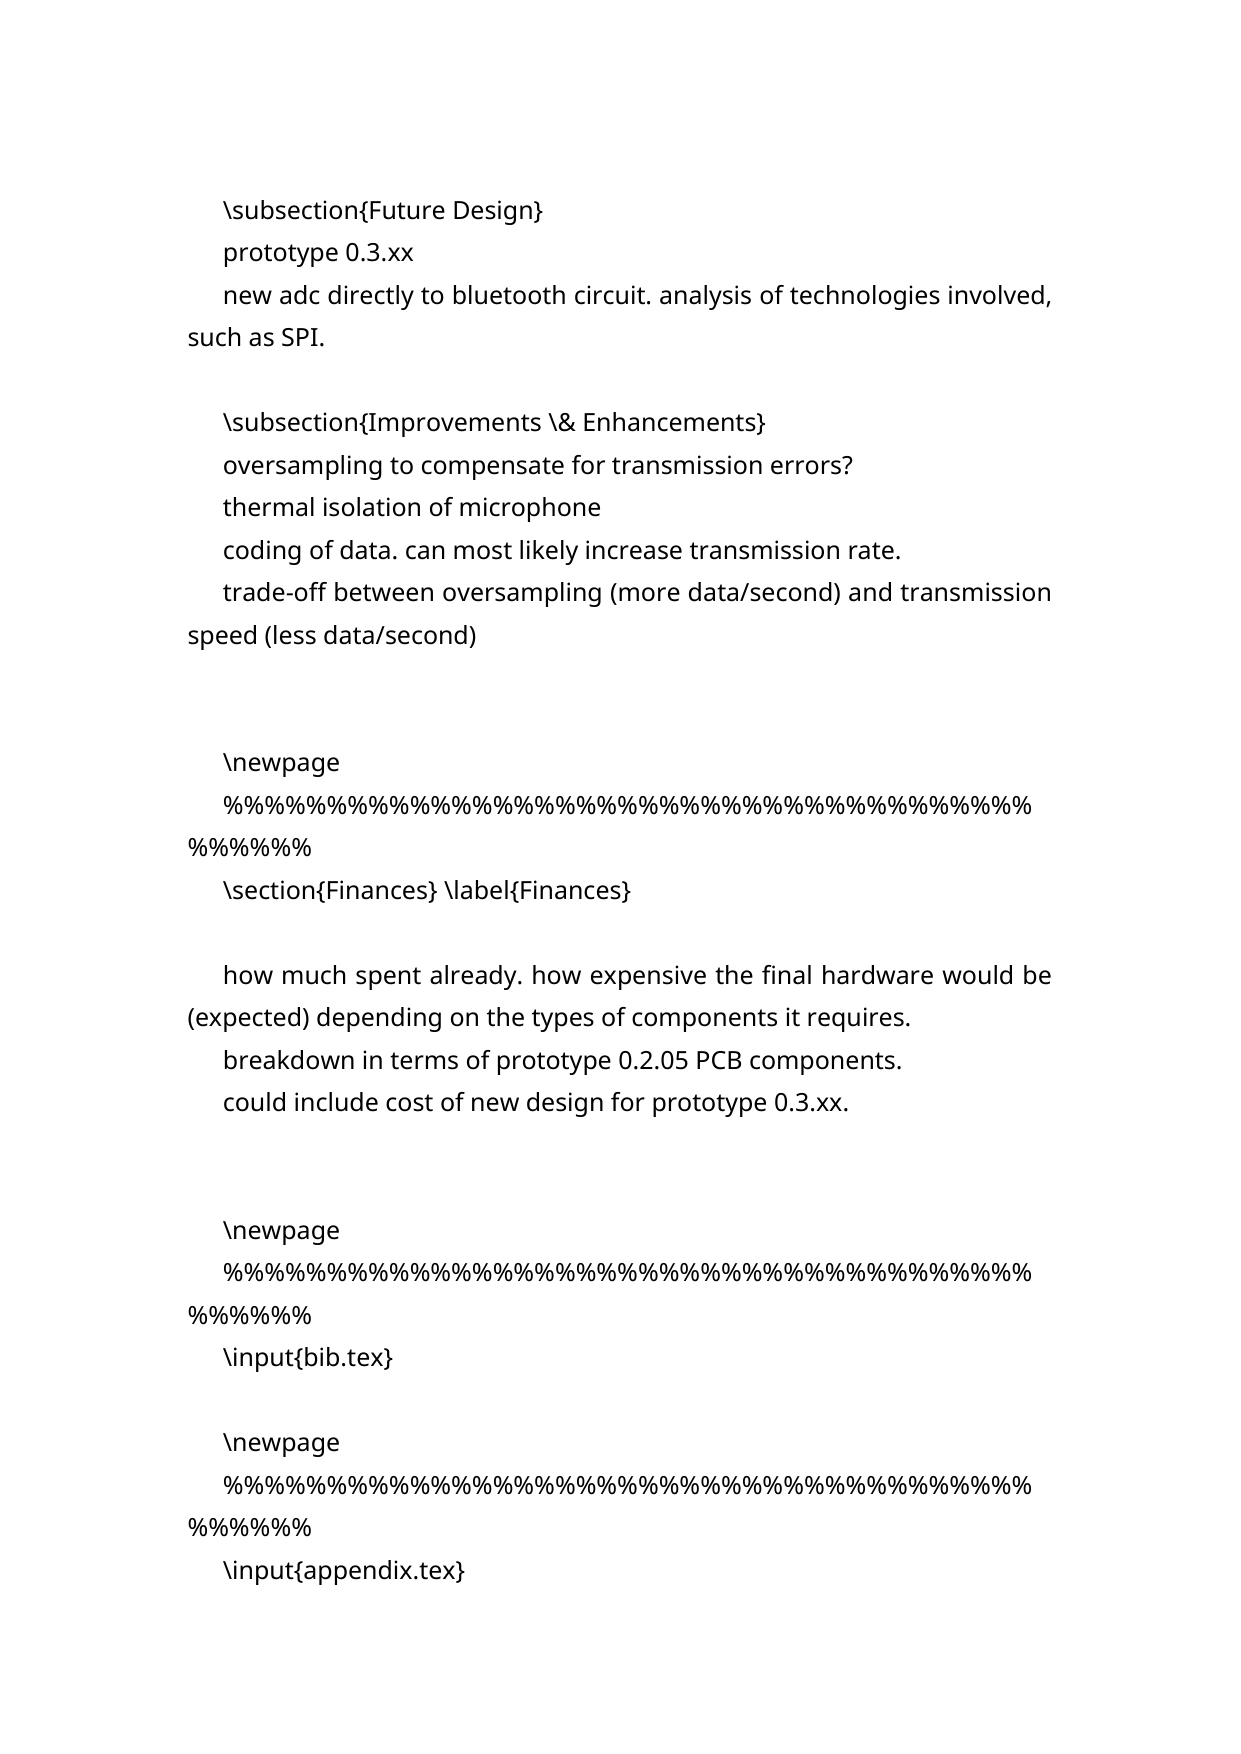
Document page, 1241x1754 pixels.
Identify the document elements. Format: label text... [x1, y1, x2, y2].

text new adc directly to bluetooth circuit. analysis of technologies involved, such as SPI. [187, 277, 1053, 354]
text trade-off between oversampling (more data/second) and transmission speed (less data/second) [187, 575, 1053, 652]
text \subsection{Future Design} [187, 192, 1053, 227]
text \section{Finances} \label{Finances} [187, 872, 1053, 907]
text thermal isolation of microphone [187, 490, 1053, 524]
text \newpage [187, 745, 1053, 779]
text %%%%%%%%%%%%%%%%%%%%%%%%%%%%%%%%%%%%%%%%%%%%% [187, 787, 1053, 864]
text %%%%%%%%%%%%%%%%%%%%%%%%%%%%%%%%%%%%%%%%%%%%% [187, 1467, 1053, 1544]
text could include cost of new design for prototype 0.3.xx. [187, 1085, 1053, 1119]
text \subsection{Improvements \& Enhancements} [187, 405, 1053, 439]
text \input{appendix.tex} [187, 1552, 1053, 1587]
text \newpage [187, 1212, 1053, 1247]
text prototype 0.3.xx [187, 235, 1053, 269]
text %%%%%%%%%%%%%%%%%%%%%%%%%%%%%%%%%%%%%%%%%%%%% [187, 1255, 1053, 1332]
text breakdown in terms of prototype 0.2.05 PCB components. [187, 1042, 1053, 1077]
text \input{bib.tex} [187, 1340, 1053, 1374]
text oversampling to compensate for transmission errors? [187, 447, 1053, 482]
text how much spent already. how expensive the final hardware would be (expected) depending on the types of components it requires. [187, 957, 1053, 1034]
text coding of data. can most likely increase transmission rate. [187, 532, 1053, 567]
text \newpage [187, 1425, 1053, 1459]
